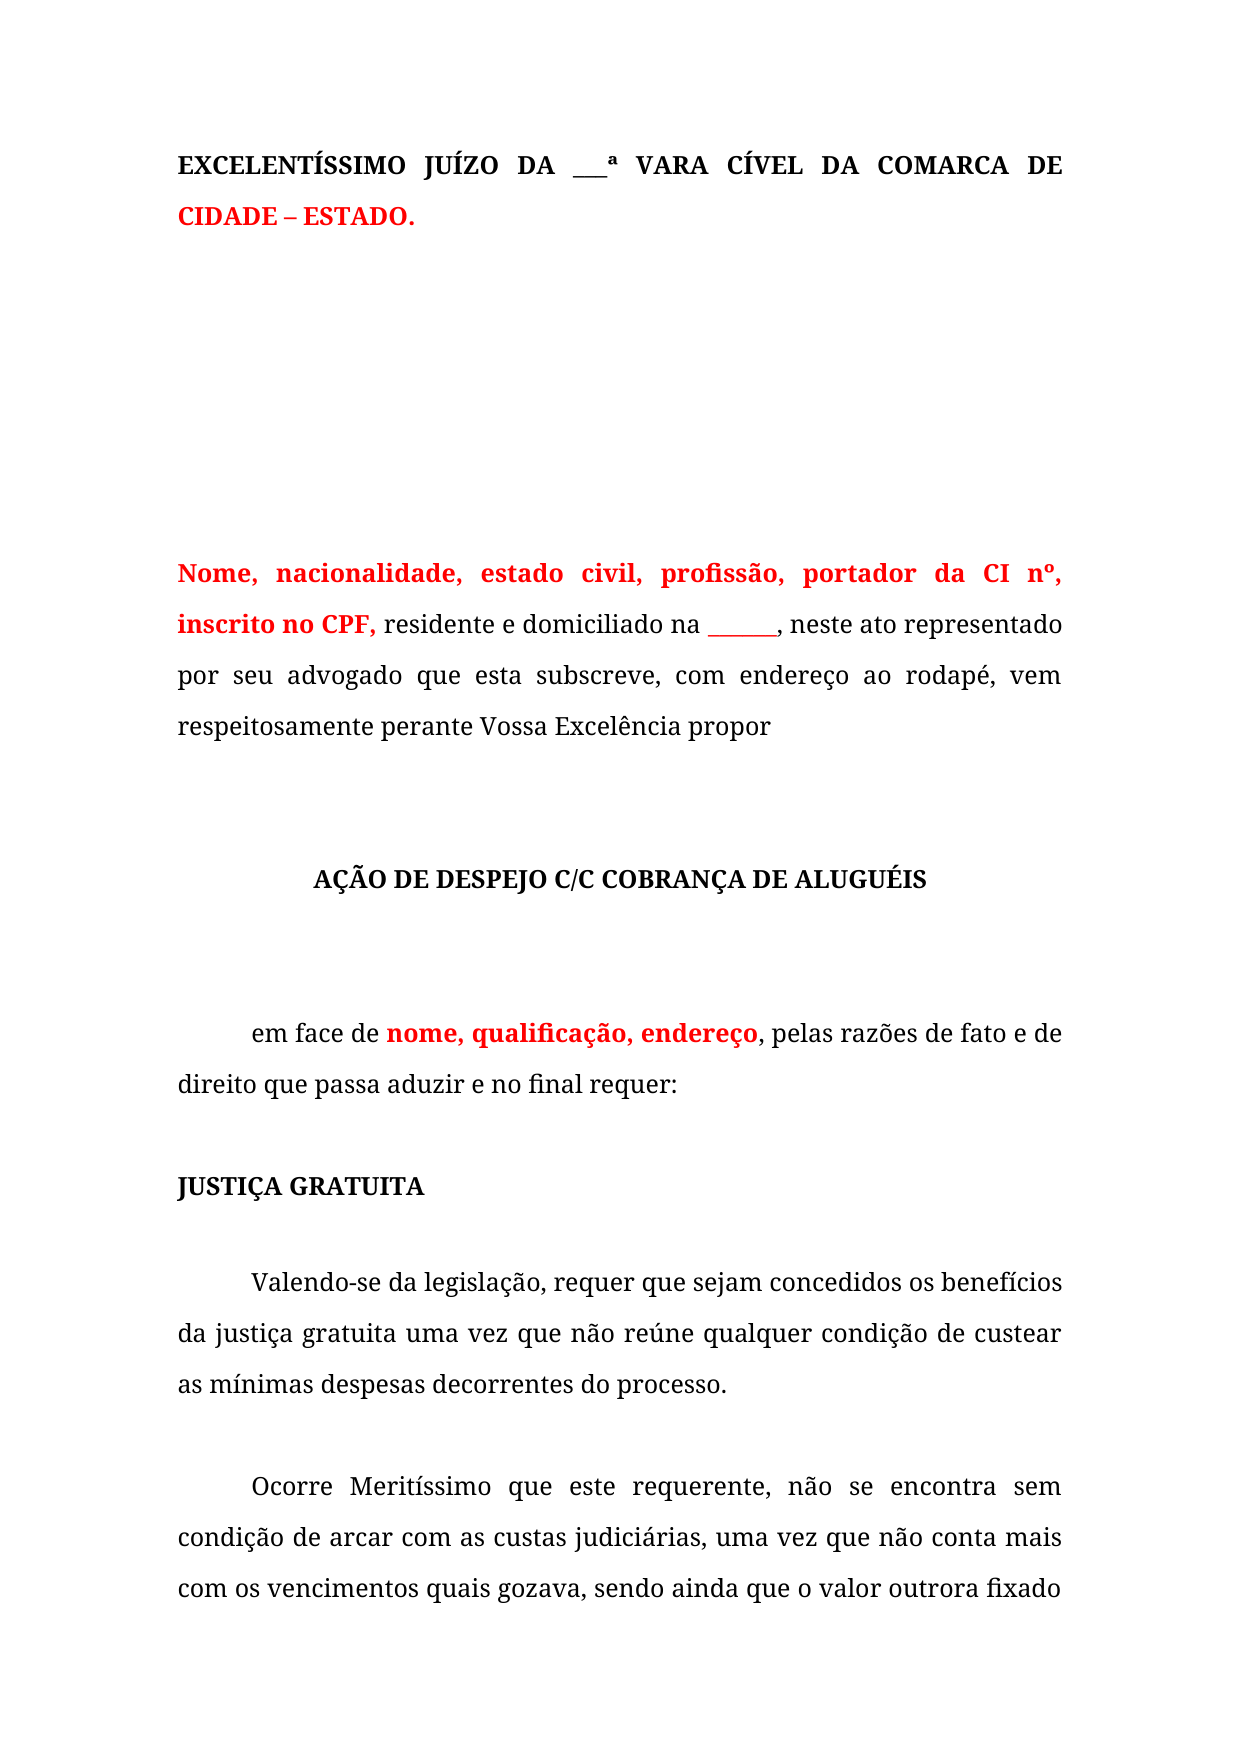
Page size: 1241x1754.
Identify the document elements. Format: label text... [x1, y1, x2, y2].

text Valendo-se da legislação, requer que sejam concedidos os benefícios da justiça gratuita uma vez que não reúne qualquer condição de custear as mínimas despesas decorrentes do processo. [177, 1264, 1063, 1401]
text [177, 1469, 1063, 1605]
text em face de nome, qualificação, endereço, pelas razões de fato e de direito que passa aduzir e no final requer: [177, 1015, 1063, 1100]
text Nome, nacionalidade, estado civil, profissão, portador da CI nº, inscrito no CPF, residente e domiciliado na ______, neste ato representado por seu advogado que esta subscreve, com endereço ao rodapé, vem respeitosamente perante Vossa Excelência propor [177, 556, 1063, 743]
text EXCELENTÍSSIMO JUÍZO DA ___ª VARA CÍVEL DA COMARCA DE CIDADE – ESTADO. [177, 148, 1063, 233]
text AÇÃO DE DESPEJO C/C COBRANÇA DE ALUGUÉIS [177, 862, 1063, 896]
text JUSTIÇA GRATUITA [177, 1168, 1063, 1202]
